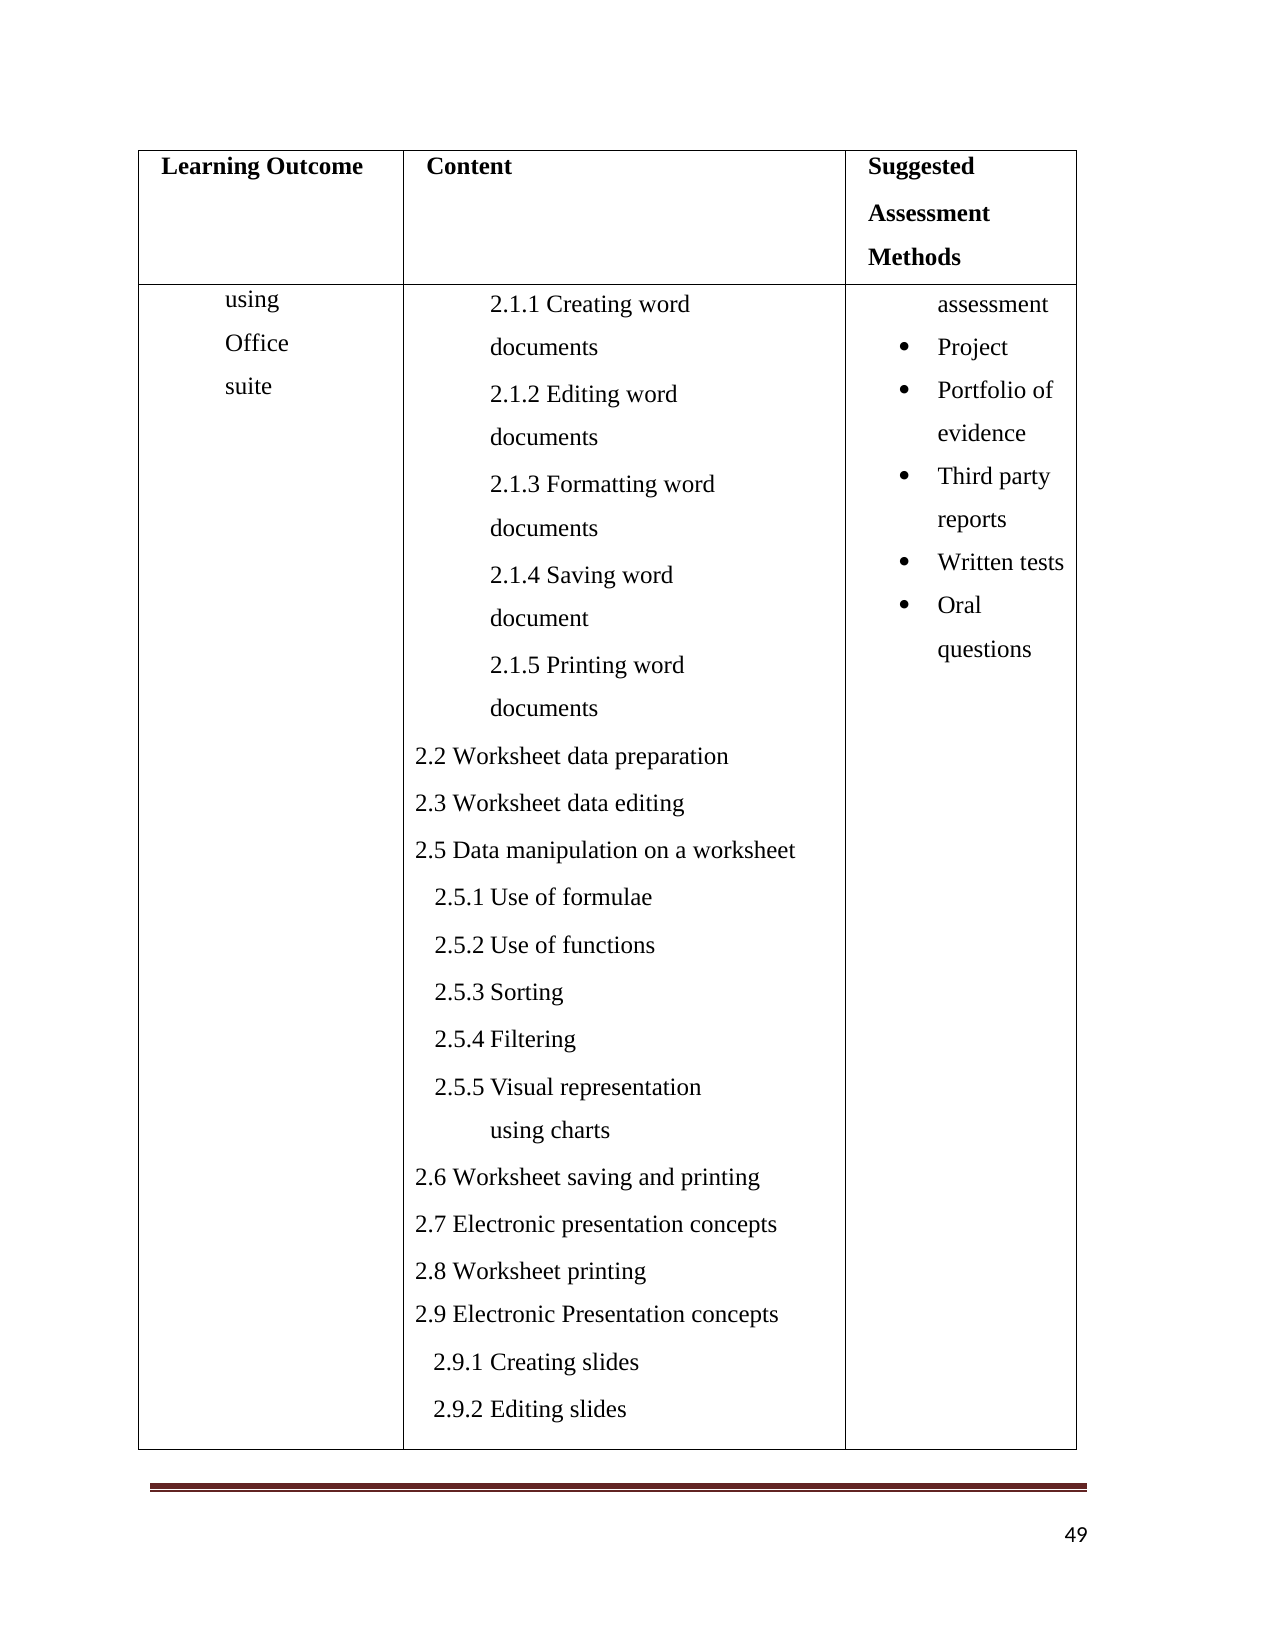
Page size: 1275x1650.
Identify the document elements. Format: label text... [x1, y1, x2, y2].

table_header Content [404, 151, 845, 283]
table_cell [404, 285, 845, 1449]
table_header Suggested Assessment Methods [846, 151, 1076, 283]
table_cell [846, 285, 1076, 1449]
table_header Learning Outcome [139, 151, 403, 283]
table_cell Solve tasks using Office suite [139, 285, 403, 1449]
